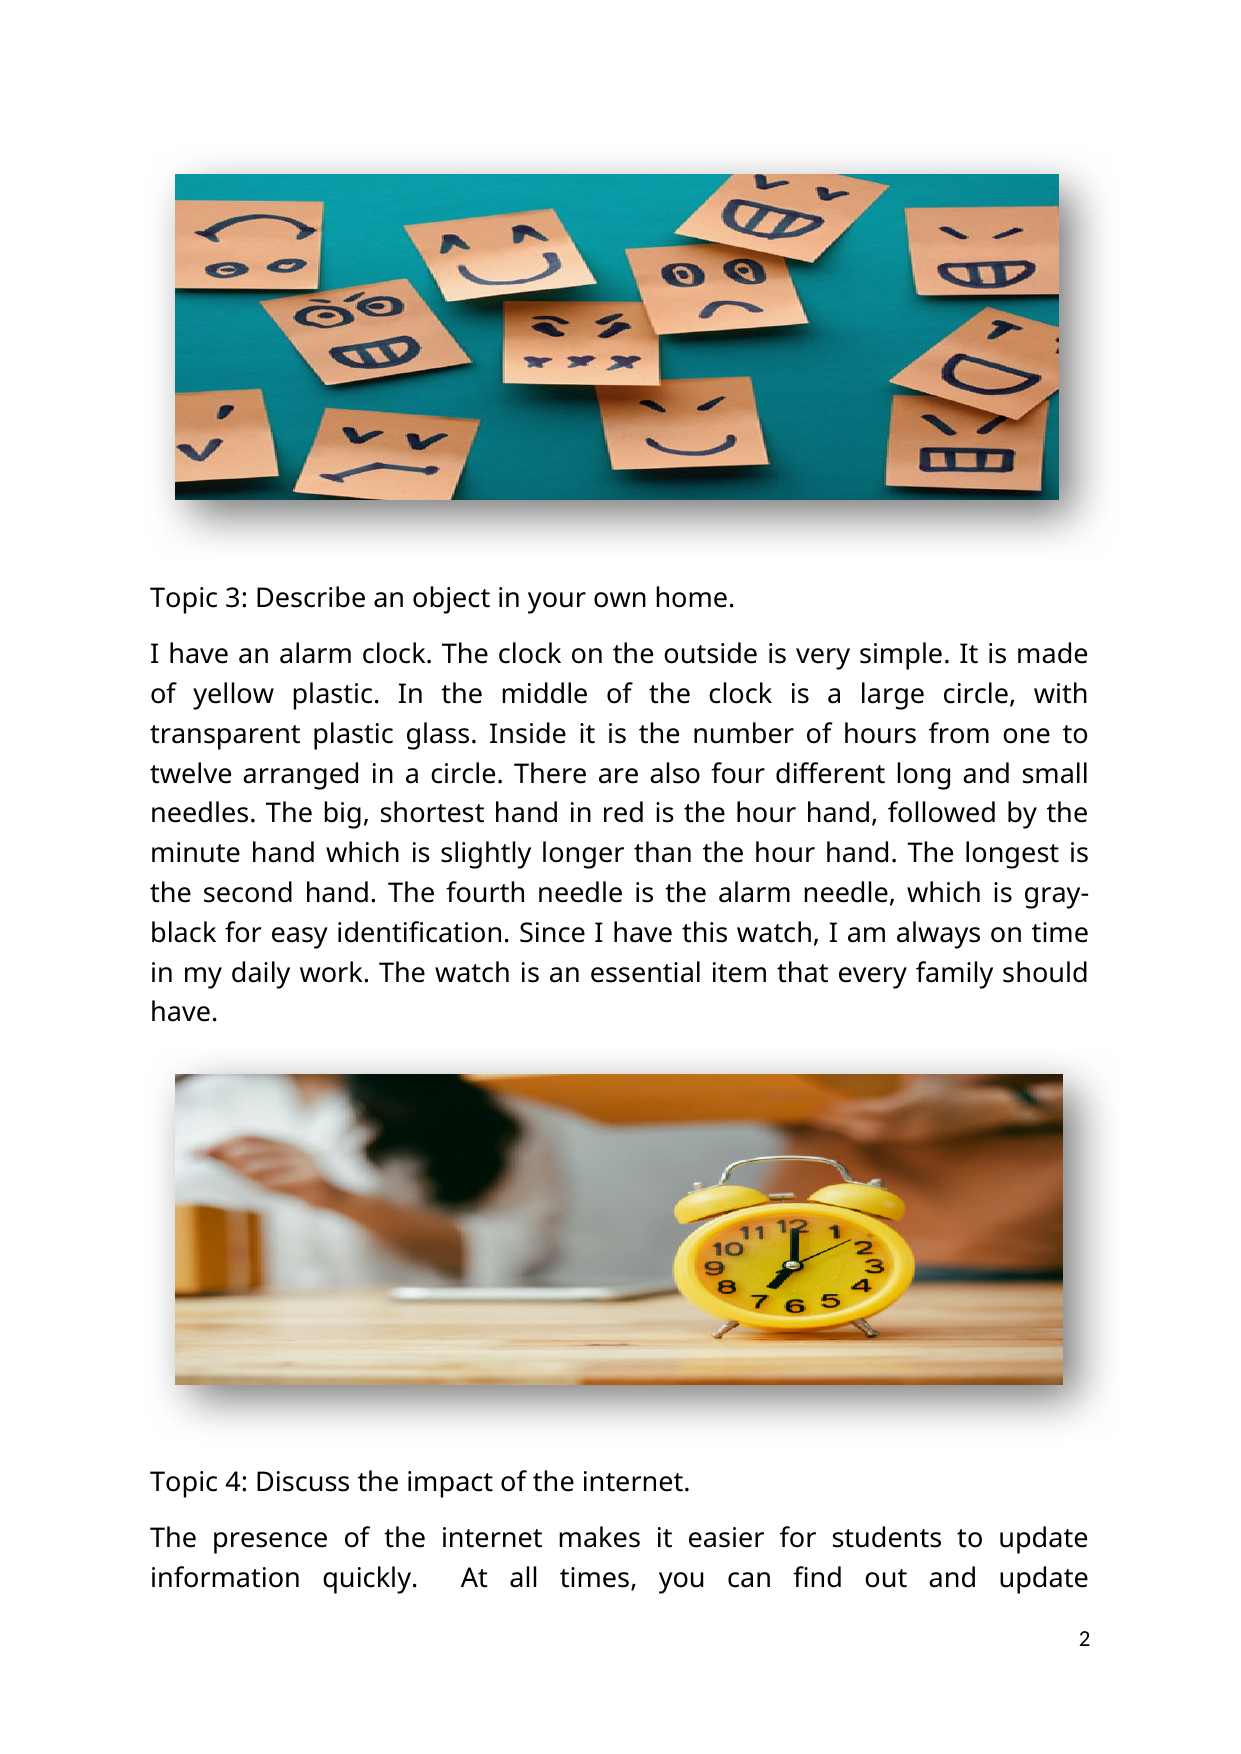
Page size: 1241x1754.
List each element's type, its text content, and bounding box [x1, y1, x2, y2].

picture [175, 174, 1059, 500]
picture [175, 1074, 1063, 1385]
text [150, 1518, 1090, 1595]
text Topic 4: Discuss the impact of the internet. [150, 1462, 1090, 1499]
text I have an alarm clock. The clock on the outside is very simple. It is made of yellow plastic. In the middle of the clock is a large circle, with transparent plastic glass. Inside it is the number of hours from one to twelve arranged in a circle. There are also four different long and small needles. The big, shortest hand in red is the hour hand, followed by the minute hand which is slightly longer than the hour hand. The longest is the second hand. The fourth needle is the alarm needle, which is gray-black for easy identification. Since I have this watch, I am always on time in my daily work. The watch is an essential item that every family should have. [150, 635, 1090, 1030]
text Topic 3: Describe an object in your own home. [150, 578, 1090, 615]
